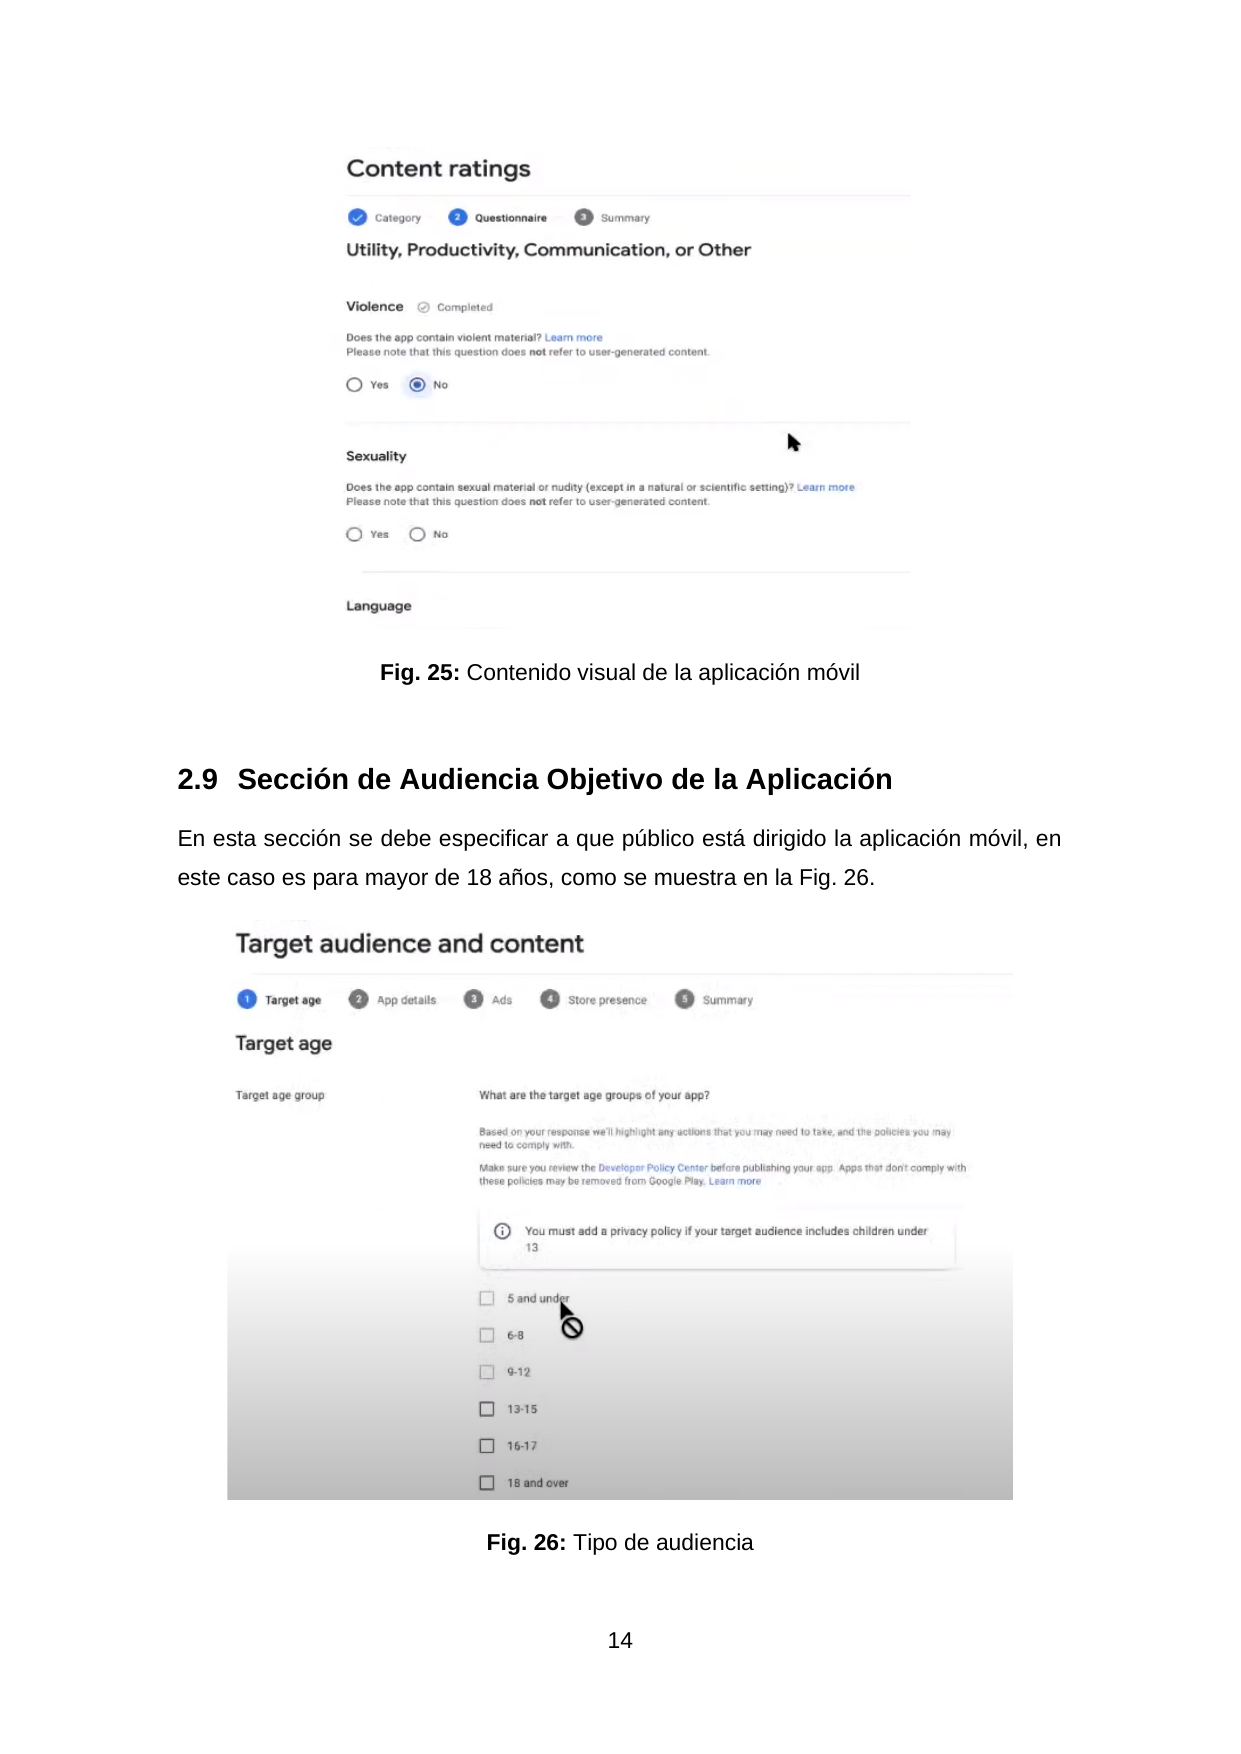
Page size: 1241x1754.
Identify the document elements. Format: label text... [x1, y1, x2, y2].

picture [227, 920, 1013, 1500]
subtitle Sección de Audiencia Objetivo de la Aplicación [177, 762, 1063, 796]
picture [329, 147, 911, 629]
text En esta sección se debe especificar a que público está dirigido la aplicación móvil, en este caso es para mayor de 18 años, como se muestra en la Fig. 26. [177, 825, 1063, 891]
text Fig. 26: Tipo de audiencia [177, 1529, 1063, 1555]
text Fig. 25: Contenido visual de la aplicación móvil [177, 659, 1063, 685]
